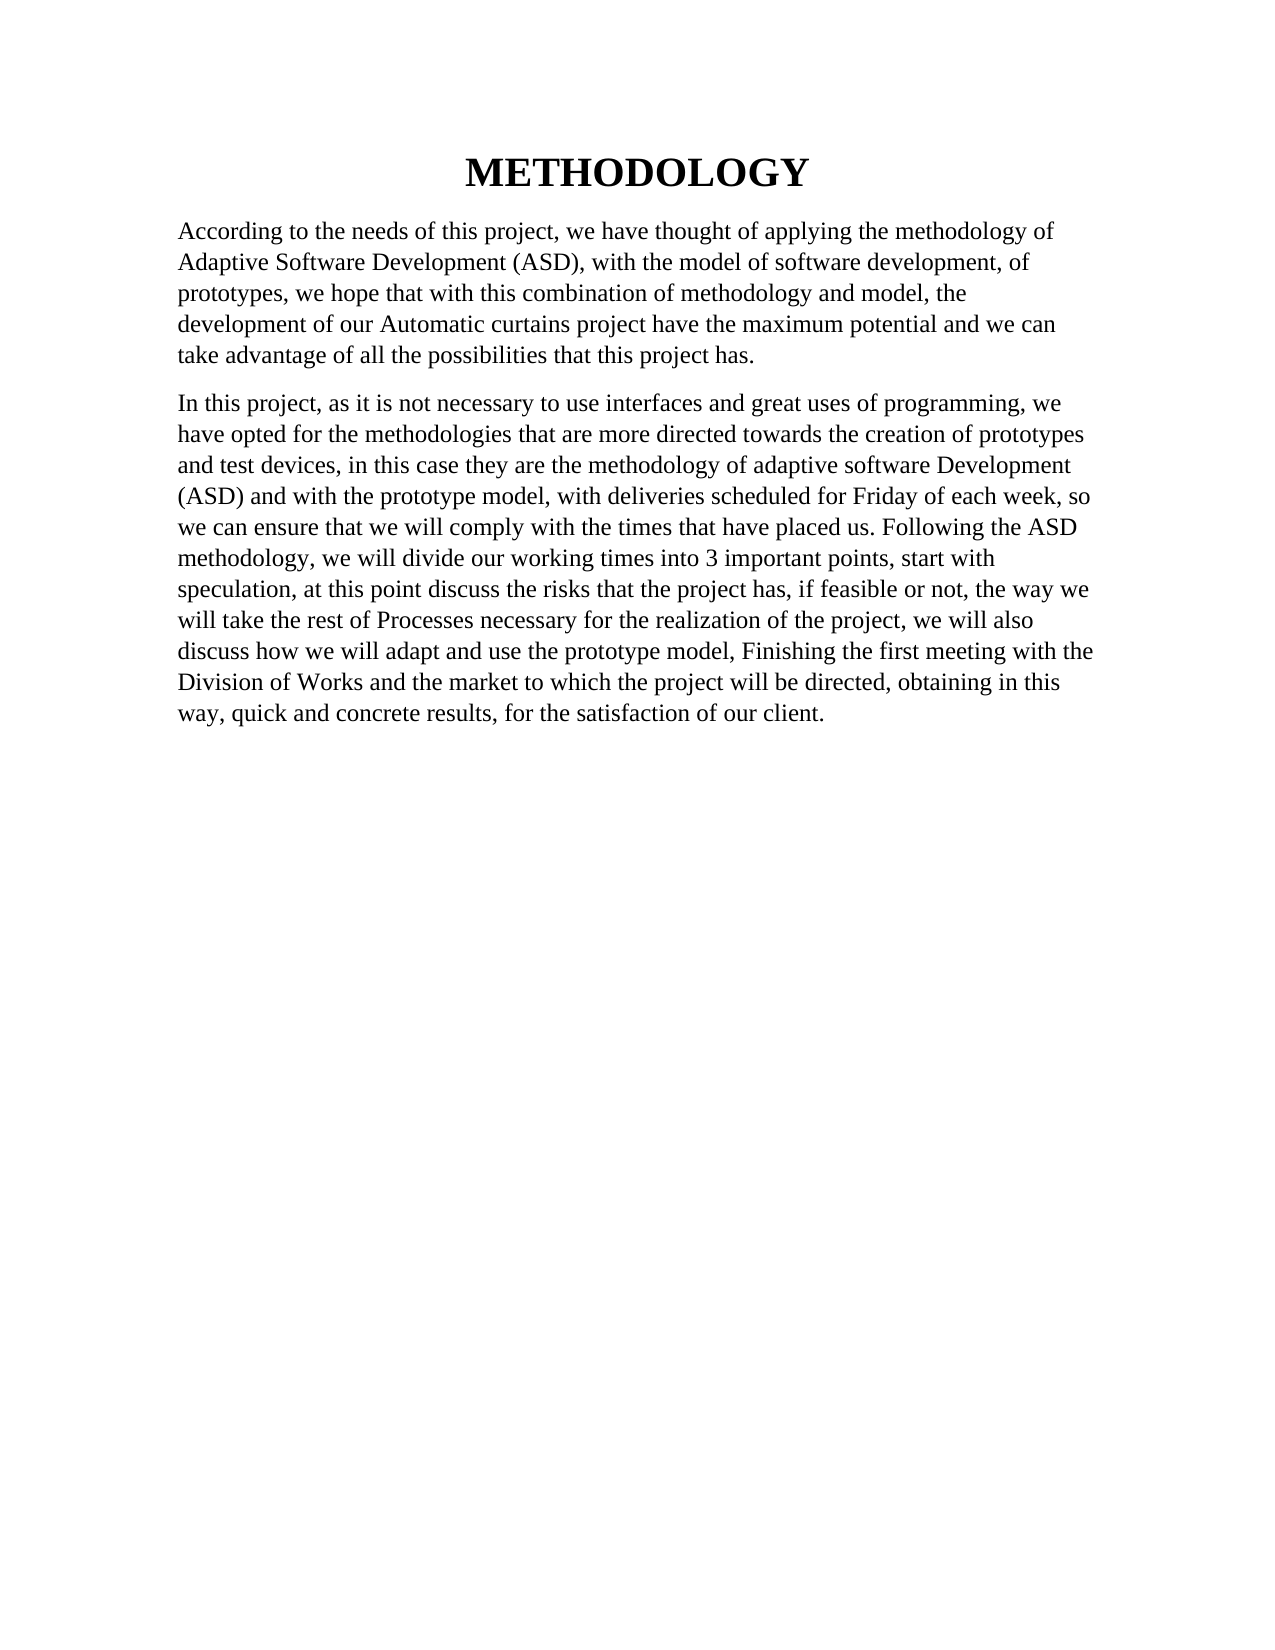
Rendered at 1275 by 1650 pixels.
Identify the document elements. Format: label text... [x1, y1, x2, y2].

text METHODOLOGY [177, 148, 1098, 196]
text In this project, as it is not necessary to use interfaces and great uses of programming, we have opted for the methodologies that are more directed towards the creation of prototypes and test devices, in this case they are the methodology of adaptive software Development (ASD) and with the prototype model, with deliveries scheduled for Friday of each week, so we can ensure that we will comply with the times that have placed us. Following the ASD methodology, we will divide our working times into 3 important points, start with speculation, at this point discuss the risks that the project has, if feasible or not, the way we will take the rest of Processes necessary for the realization of the project, we will also discuss how we will adapt and use the prototype model, Finishing the first meeting with the Division of Works and the market to which the project will be directed, obtaining in this way, quick and concrete results, for the satisfaction of our client. [177, 388, 1098, 727]
text According to the needs of this project, we have thought of applying the methodology of Adaptive Software Development (ASD), with the model of software development, of prototypes, we hope that with this combination of methodology and model, the development of our Automatic curtains project have the maximum potential and we can take advantage of all the possibilities that this project has. [177, 216, 1098, 369]
